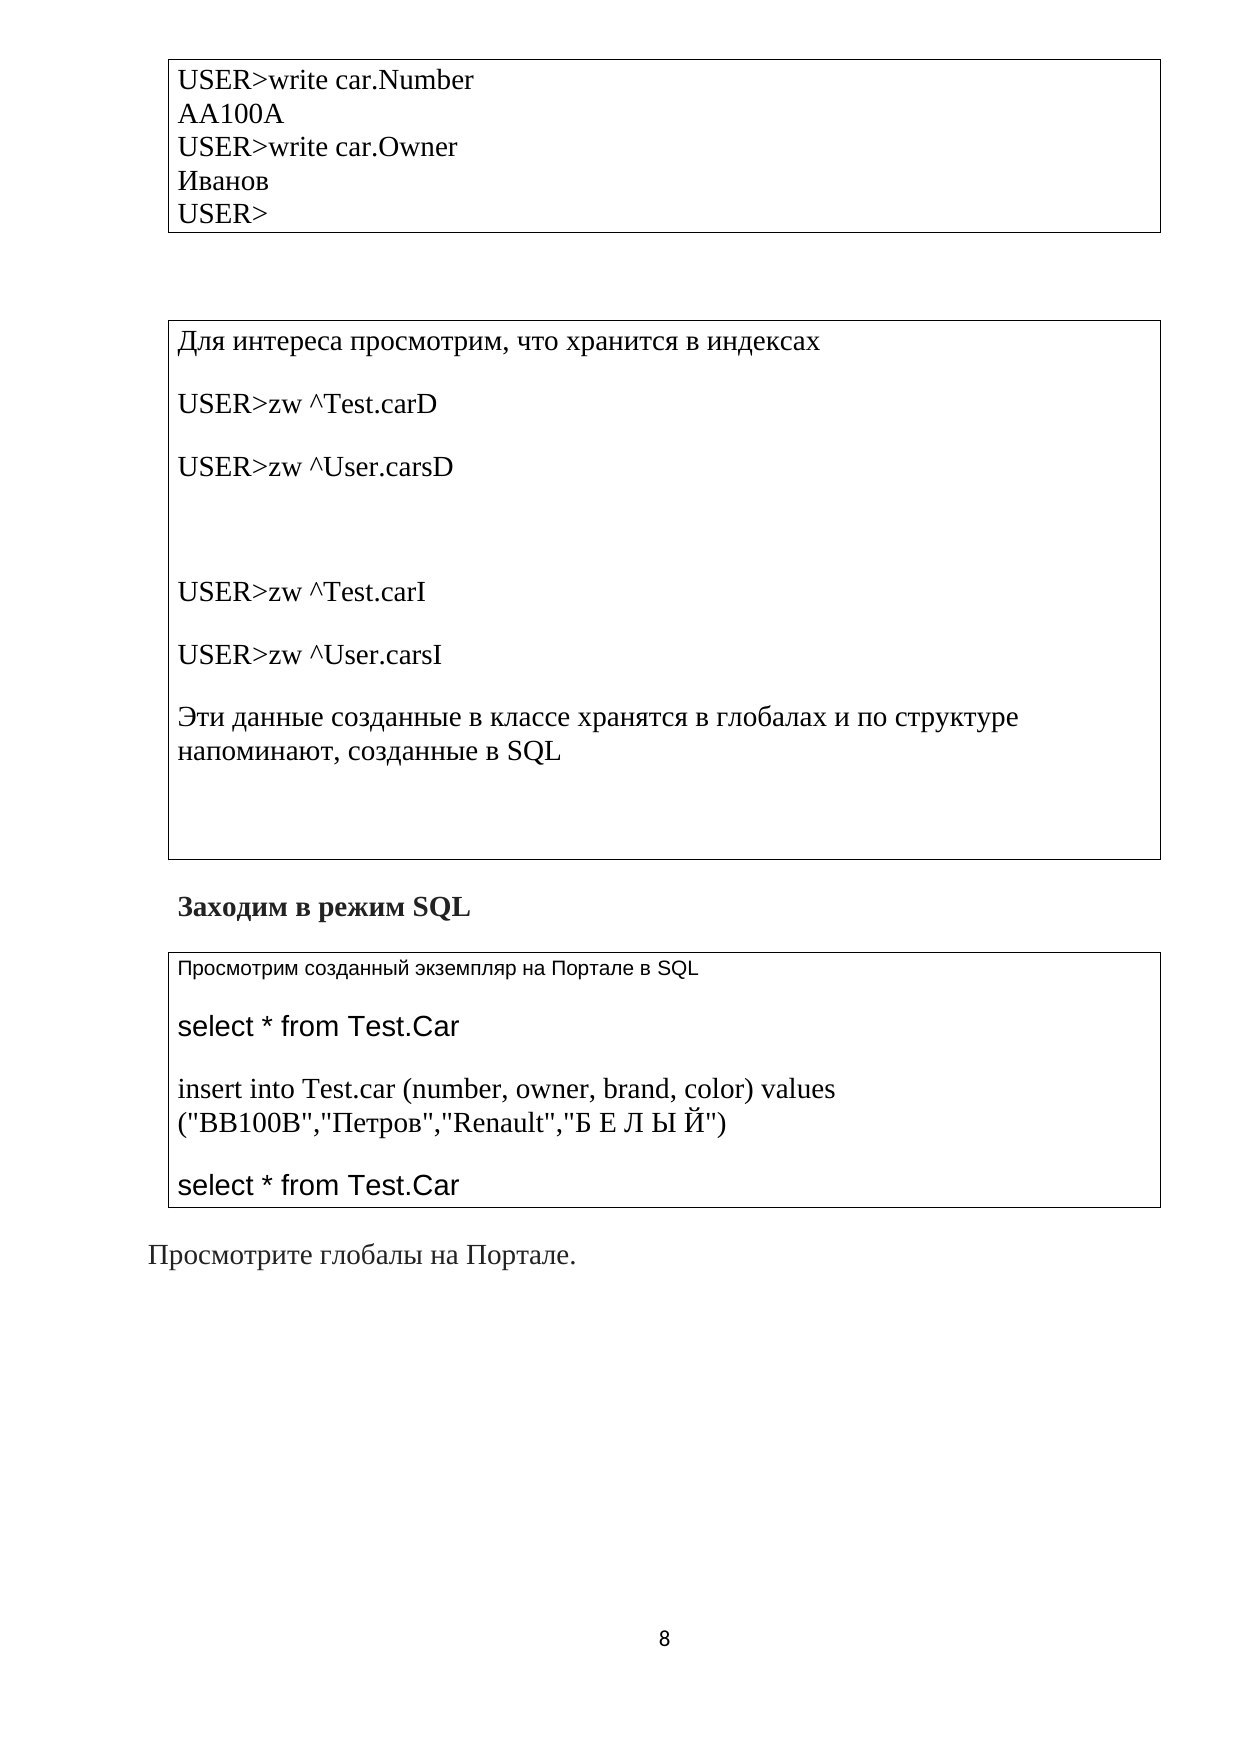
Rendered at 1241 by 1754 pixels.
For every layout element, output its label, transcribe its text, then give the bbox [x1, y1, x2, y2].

text USER>zw ^Test.carI [169, 571, 1160, 608]
text USER>zw ^Test.carD [169, 383, 1160, 419]
text USER>zw ^User.carsI [169, 634, 1160, 670]
text Просмотрим созданный экземпляр на Портале в SQL [169, 953, 1160, 979]
text Просмотрите глобалы на Портале. [148, 1237, 1137, 1271]
text USER>zw ^User.carsD [169, 446, 1160, 482]
text select * from Test.Car [169, 1005, 1160, 1042]
text insert into Test.car (number, owner, brand, color) values ("BB100B","Петров","Renault","Б Е Л Ы Й") [169, 1068, 1160, 1138]
text Для интереса просмотрим, что хранится в индексах [169, 321, 1160, 357]
text select * from Test.Car [169, 1164, 1160, 1207]
text Заходим в режим SQL [177, 889, 1152, 923]
text Эти данные созданные в классе хранятся в глобалах и по структуре напоминают, созданные в SQL [169, 696, 1160, 767]
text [169, 60, 1160, 232]
